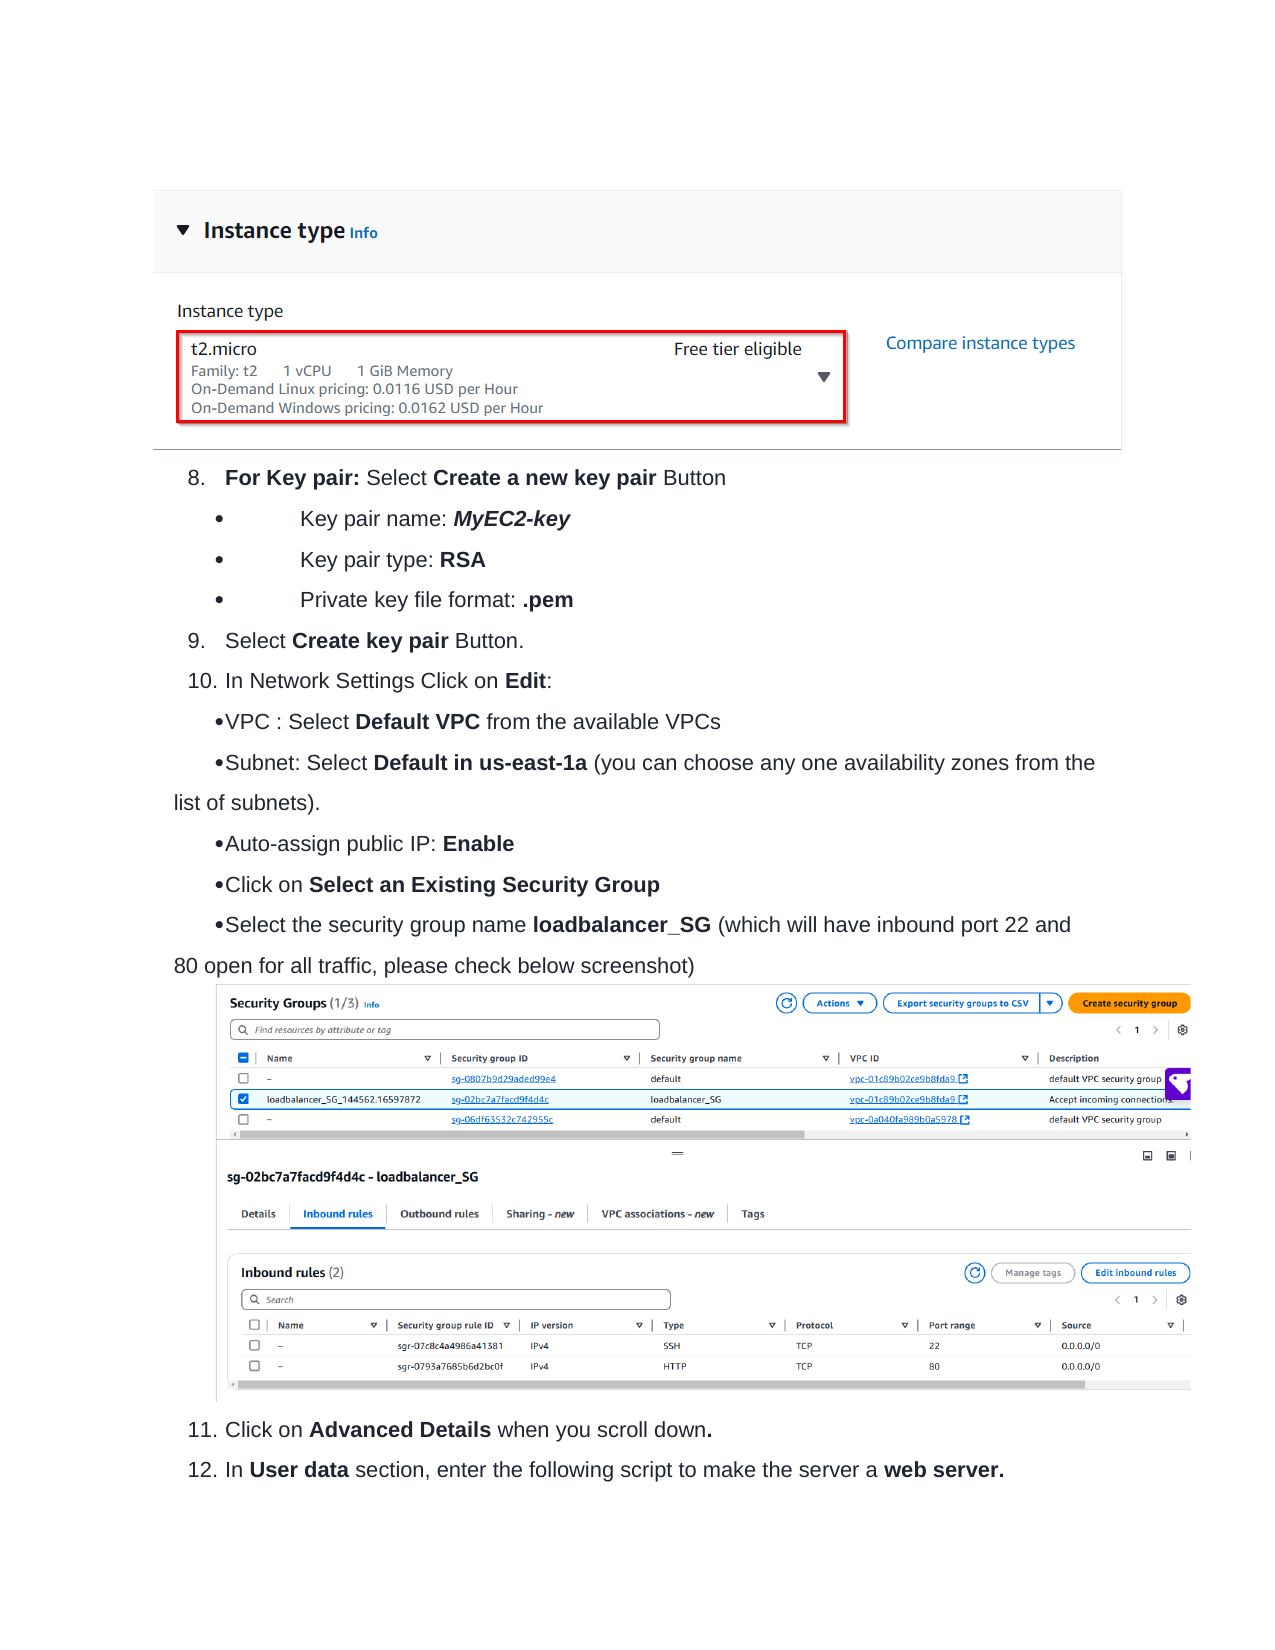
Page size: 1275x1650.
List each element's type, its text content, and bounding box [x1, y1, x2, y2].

list Key pair type: RSA [216, 531, 1055, 572]
list Key pair name: MyEC2-key [216, 491, 1055, 531]
list Auto-assign public IP: Enable [173, 816, 1102, 856]
list Click on Advanced Details when you scroll down. [187, 1401, 1078, 1442]
list Select the security group name loadbalancer_SG (which will have inbound port 22 and 80 open for all traffic, please check below screenshot) [173, 897, 1102, 978]
list For Key pair: Select Create a new key pair Button [187, 450, 1078, 491]
list Subnet: Select Default in us-east-1a (you can choose any one availability zones from the list of subnets). [173, 734, 1102, 816]
list VPC : Select Default VPC from the available VPCs [173, 694, 1102, 734]
picture [215, 978, 1191, 1402]
list Private key file format: .pem [216, 572, 1055, 612]
picture [153, 190, 1122, 450]
list Click on Select an Existing Security Group [173, 856, 1102, 897]
list Select Create key pair Button. [187, 612, 1078, 653]
list In Network Settings Click on Edit: [187, 653, 1078, 694]
list In User data section, enter the following script to make the server a web server. [187, 1442, 1078, 1482]
